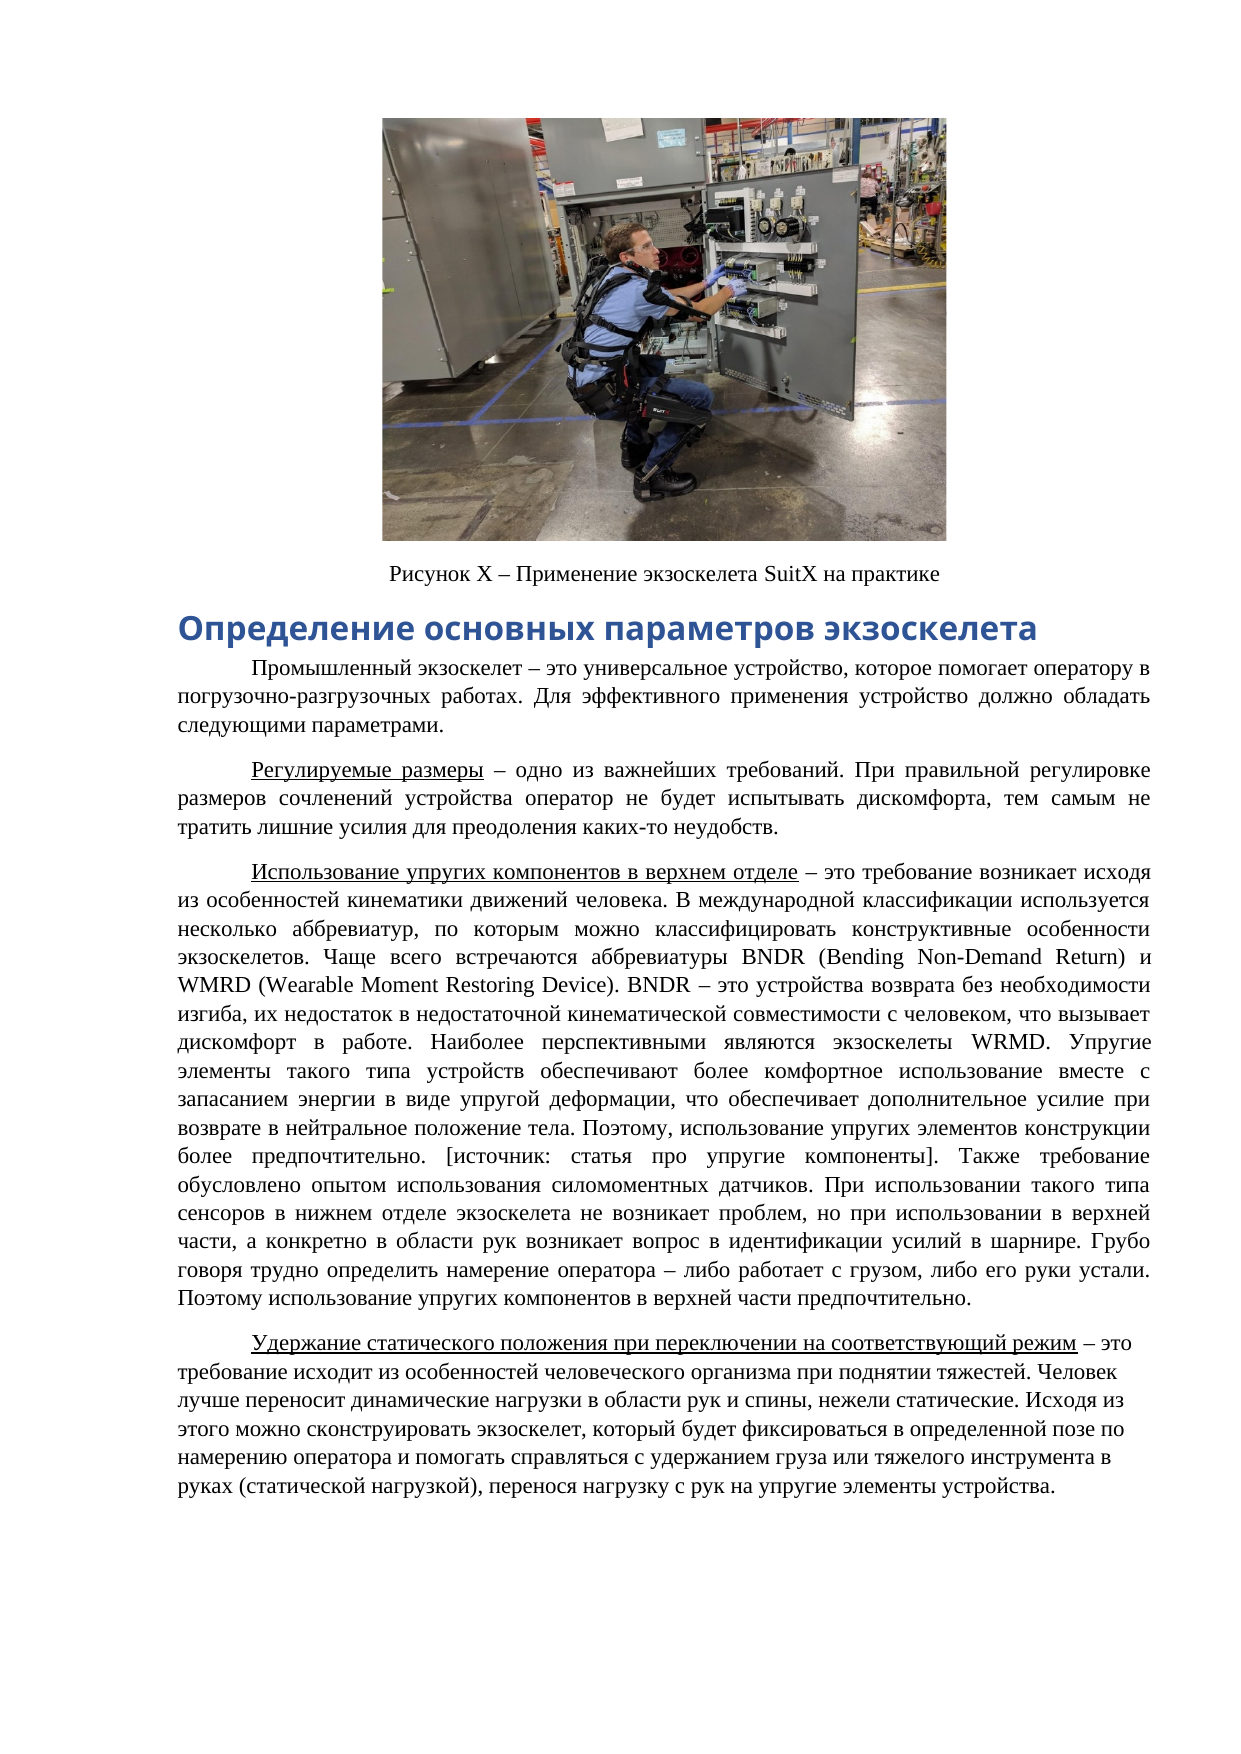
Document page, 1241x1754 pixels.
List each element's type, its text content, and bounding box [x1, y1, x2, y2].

text Удержание статического положения при переключении на соответствующий режим – это требование исходит из особенностей человеческого организма при поднятии тяжестей. Человек лучше переносит динамические нагрузки в области рук и спины, нежели статические. Исходя из этого можно сконструировать экзоскелет, который будет фиксироваться в определенной позе по намерению оператора и помогать справляться с удержанием груза или тяжелого инструмента в руках (статической нагрузкой), перенося нагрузку с рук на упругие элементы устройства. [177, 1329, 1152, 1498]
text Промышленный экзоскелет – это универсальное устройство, которое помогает оператору в погрузочно-разгрузочных работах. Для эффективного применения устройство должно обладать следующими параметрами. [177, 654, 1152, 737]
text Регулируемые размеры – одно из важнейших требований. При правильной регулировке размеров сочленений устройства оператор не будет испытывать дискомфорта, тем самым не тратить лишние усилия для преодоления каких-то неудобств. [177, 756, 1152, 839]
picture [382, 118, 947, 541]
text Использование упругих компонентов в верхнем отделе – это требование возникает исходя из особенностей кинематики движений человека. В международной классификации используется несколько аббревиатур, по которым можно классифицировать конструктивные особенности экзоскелетов. Чаще всего встречаются аббревиатуры BNDR (Bending Non-Demand Return) и WMRD (Wearable Moment Restoring Device). BNDR – это устройства возврата без необходимости изгиба, их недостаток в недостаточной кинематической совместимости с человеком, что вызывает дискомфорт в работе. Наиболее перспективными являются экзоскелеты WRMD. Упругие элементы такого типа устройств обеспечивают более комфортное использование вместе с запасанием энергии в виде упругой деформации, что обеспечивает дополнительное усилие при возврате в нейтральное положение тела. Поэтому, использование упругих элементов конструкции более предпочтительно. [источник: статья про упругие компоненты]. Также требование обусловлено опытом использования силомоментных датчиков. При использовании такого типа сенсоров в нижнем отделе экзоскелета не возникает проблем, но при использовании в верхней части, а конкретно в области рук возникает вопрос в идентификации усилий в шарнире. Грубо говоря трудно определить намерение оператора – либо работает с грузом, либо его руки устали. Поэтому использование упругих компонентов в верхней части предпочтительно. [177, 858, 1152, 1311]
subtitle Определение основных параметров экзоскелета [177, 605, 1152, 650]
text Рисунок X – Применение экзоскелета SuitX на практике [177, 560, 1152, 586]
